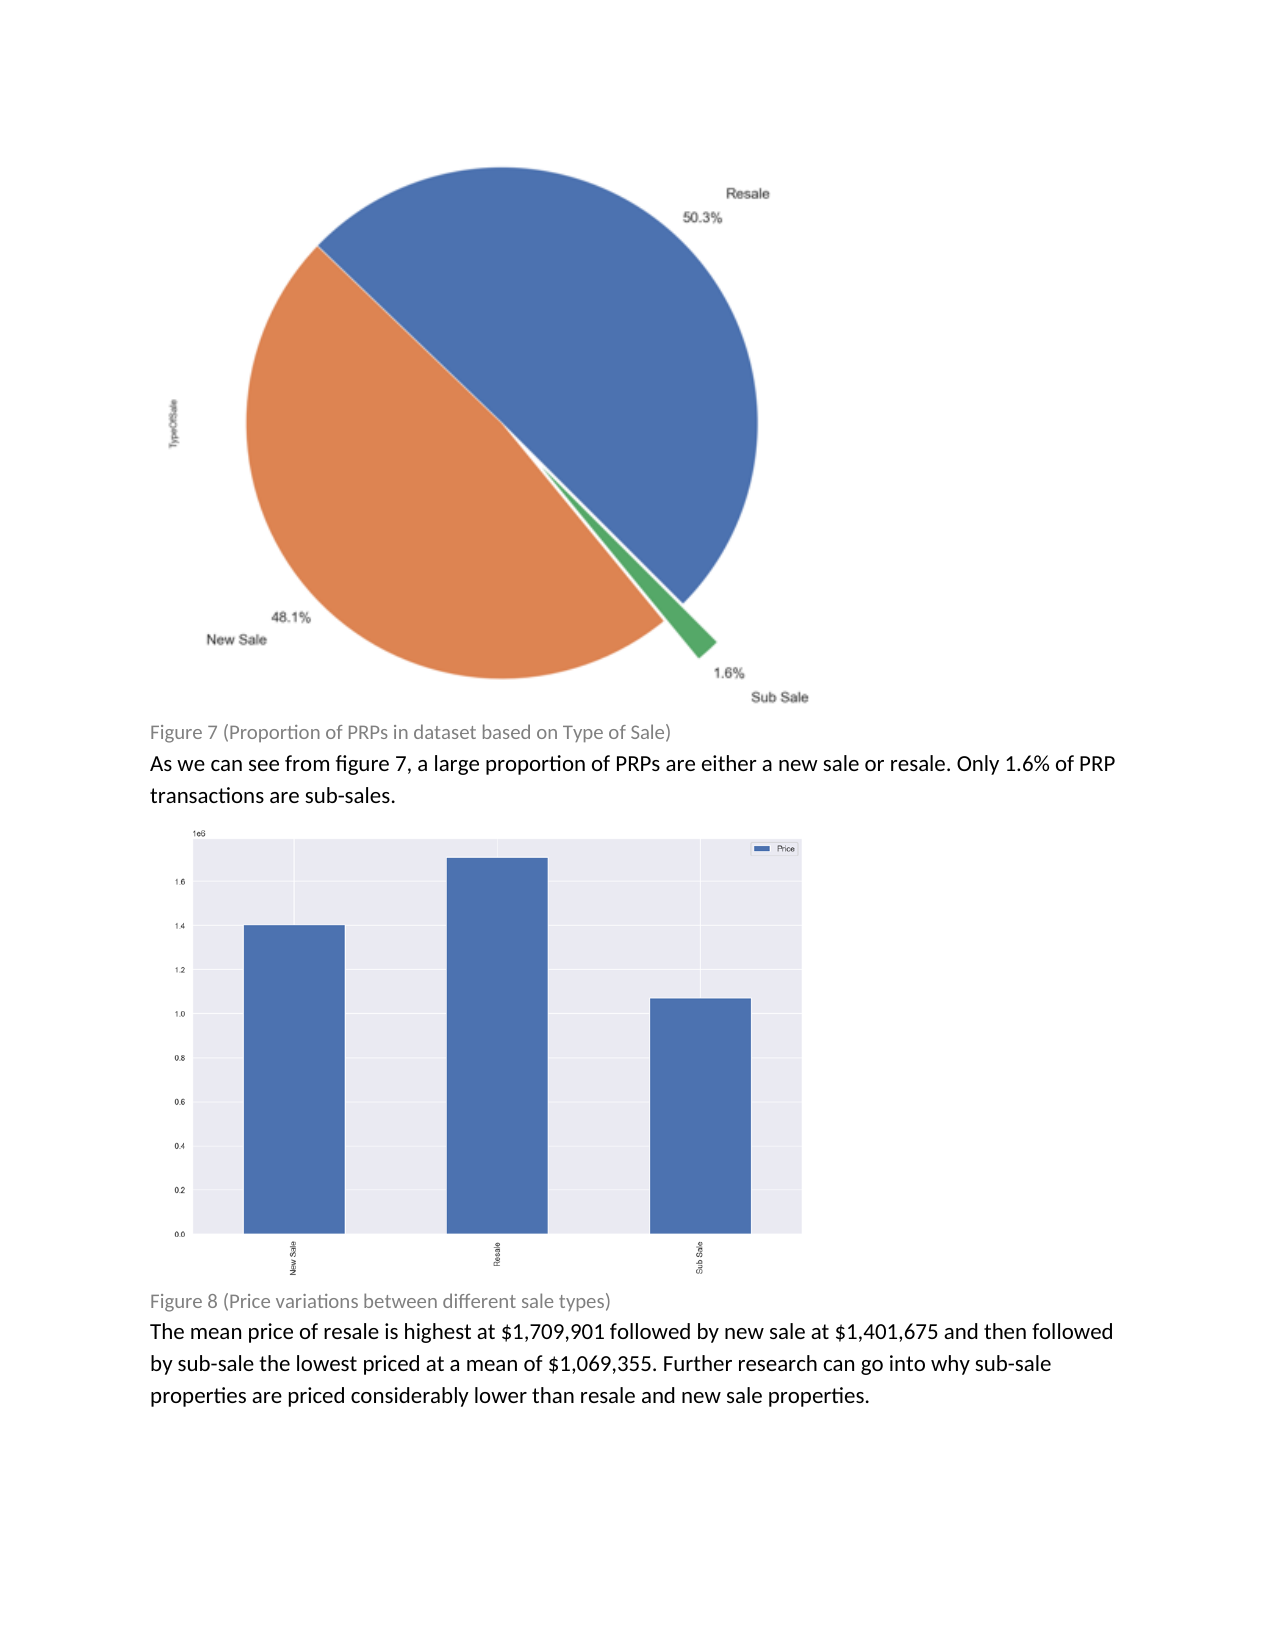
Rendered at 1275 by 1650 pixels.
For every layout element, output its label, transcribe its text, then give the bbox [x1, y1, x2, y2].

text As we can see from figure 7, a large proportion of PRPs are either a new sale or resale. Only 1.6% of PRP transactions are sub-sales. [150, 749, 1125, 809]
picture [150, 150, 835, 716]
picture [155, 813, 811, 1284]
text Figure 8 (Price variations between different sale types) [150, 1288, 1125, 1313]
text Figure 7 (Proportion of PRPs in dataset based on Type of Sale) [150, 719, 1125, 745]
text The mean price of resale is highest at $1,709,901 followed by new sale at $1,401,675 and then followed by sub-sale the lowest priced at a mean of $1,069,355. Further research can go into why sub-sale properties are priced considerably lower than resale and new sale properties. [150, 1317, 1125, 1409]
